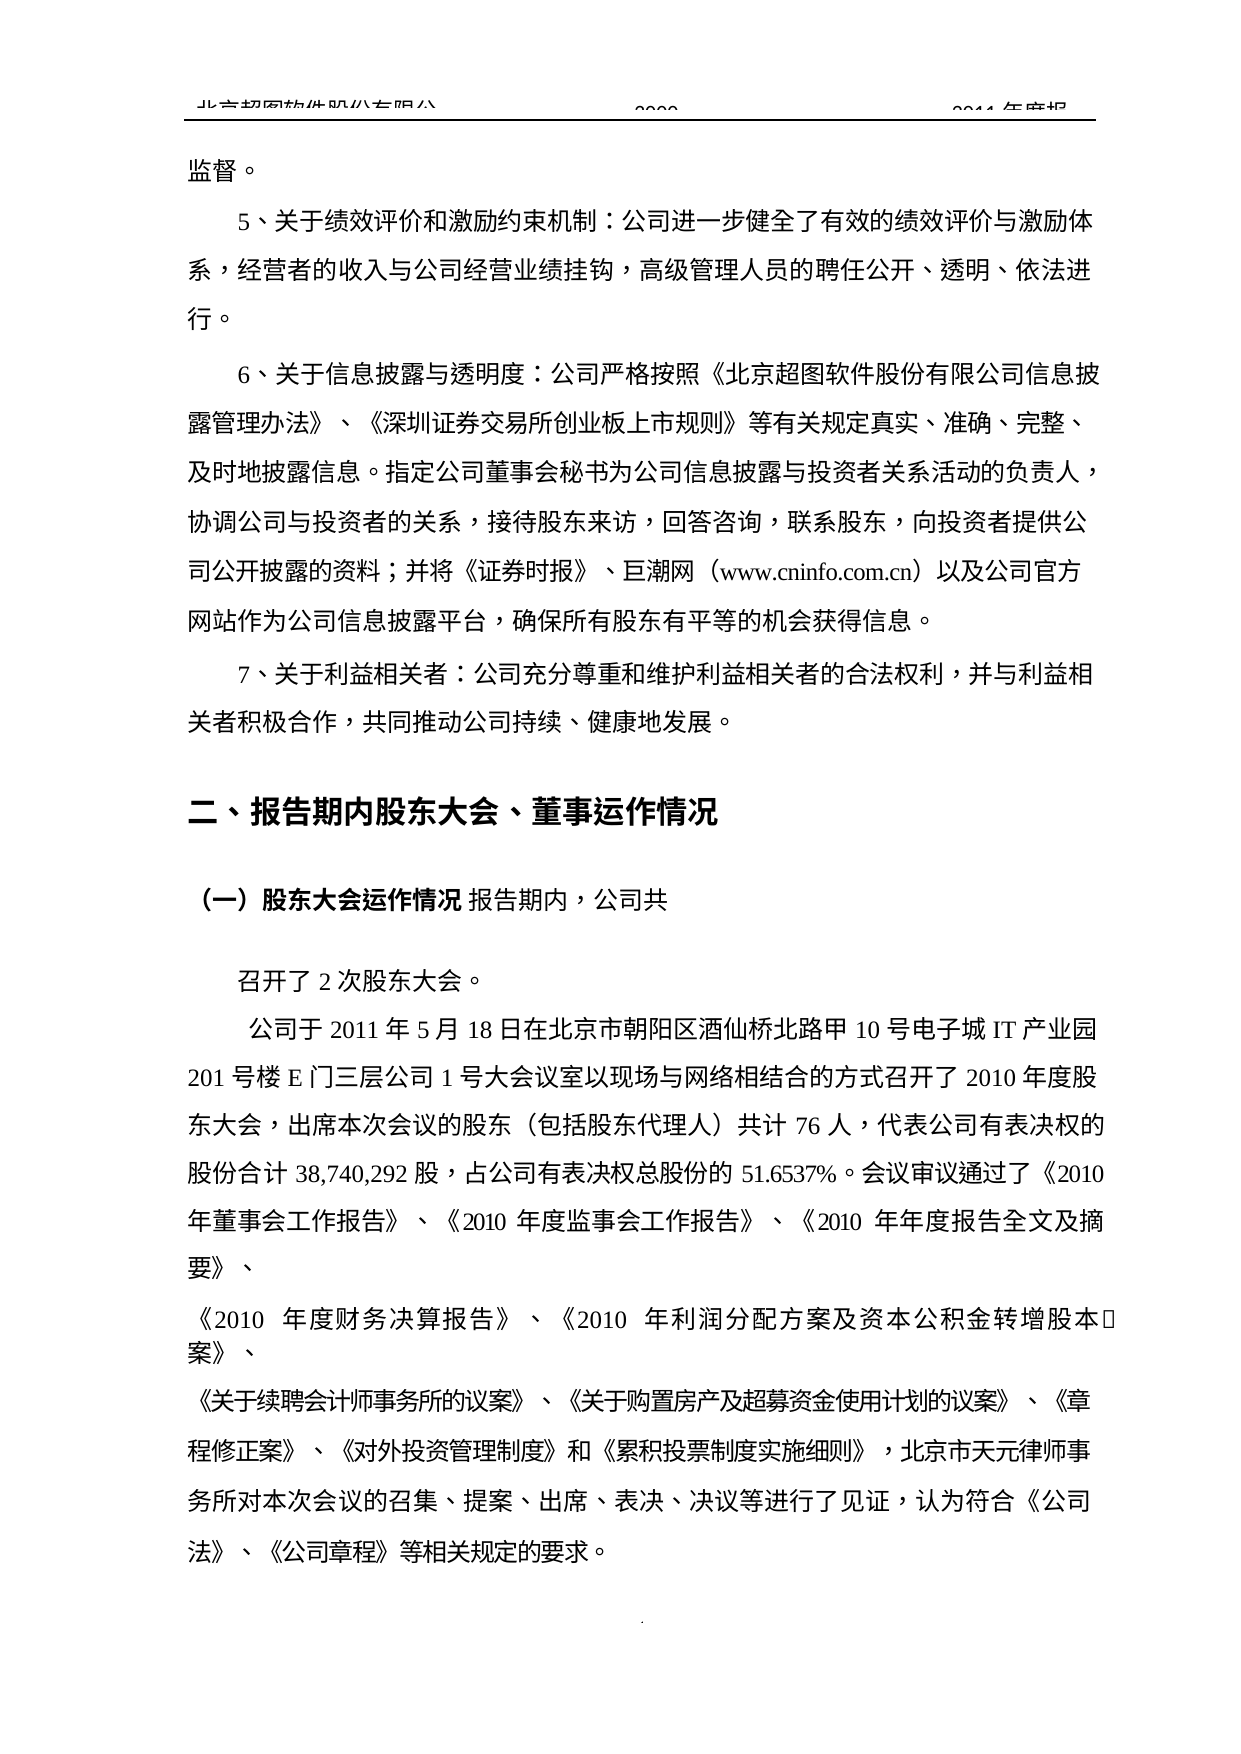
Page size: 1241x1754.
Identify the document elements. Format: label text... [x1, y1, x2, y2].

text 公司于 2011 年 5 月 18 日在北京市朝阳区酒仙桥北路甲 10 号电子城 IT 产业园 [248, 1012, 1107, 1046]
text 6、关于信息披露与透明度：公司严格按照《北京超图软件股份有限公司信息披 露管理办法》、《深圳证券交易所创业板上市规则》等有关规定真实、准确、完整、 及时地披露信息。指定公司董事会秘书为公司信息披露与投资者关系活动的负责人， 协调公司与投资者的关系，接待股东来访，回答咨询，联系股东，向投资者提供公 司公开披露的资料；并将《证券时报》、巨潮网（www.cninfo.com.cn）以及公司官方 网站作为公司信息披露平台，确保所有股东有平等的机会获得信息。 [187, 356, 1107, 637]
text （一）股东大会运作情况 报告期内，公司共召开了 2 次股东大会。 [187, 835, 689, 998]
text 5、关于绩效评价和激励约束机制：公司进一步健全了有效的绩效评价与激励体 系，经营者的收入与公司经营业绩挂钩，高级管理人员的聘任公开、透明、依法进 行。 [187, 203, 1093, 336]
subtitle 二、报告期内股东大会、董事运作情况 [187, 790, 1117, 832]
text 东大会，出席本次会议的股东（包括股东代理人）共计 76 人，代表公司有表决权的 股份合计 38,740,292 股，占公司有表决权总股份的 51.6537%。会议审议通过了《2010 年董事会工作报告》、《2010 年度监事会工作报告》、《2010 年年度报告全文及摘要》、 [187, 1108, 1106, 1285]
text 《关于续聘会计师事务所的议案》、《关于购置房产及超募资金使用计划的议案》、《章 程修正案》、《对外投资管理制度》和《累积投票制度实施细则》，北京市天元律师事 务所对本次会议的召集、提案、出席、表决、决议等进行了见证，认为符合《公司 法》、《公司章程》等相关规定的要求。 [187, 1383, 1093, 1568]
text 7、关于利益相关者：公司充分尊重和维护利益相关者的合法权利，并与利益相 关者积极合作，共同推动公司持续、健康地发展。 [187, 657, 1094, 739]
text 监督。 [187, 153, 1117, 187]
text 《2010 年度财务决算报告》、《2010 年利润分配方案及资本公积金转增股本预案》、 [187, 1301, 1117, 1369]
text 201 号楼 E 门三层公司 1 号大会议室以现场与网络相结合的方式召开了 2010 年度股 [187, 1060, 1117, 1094]
